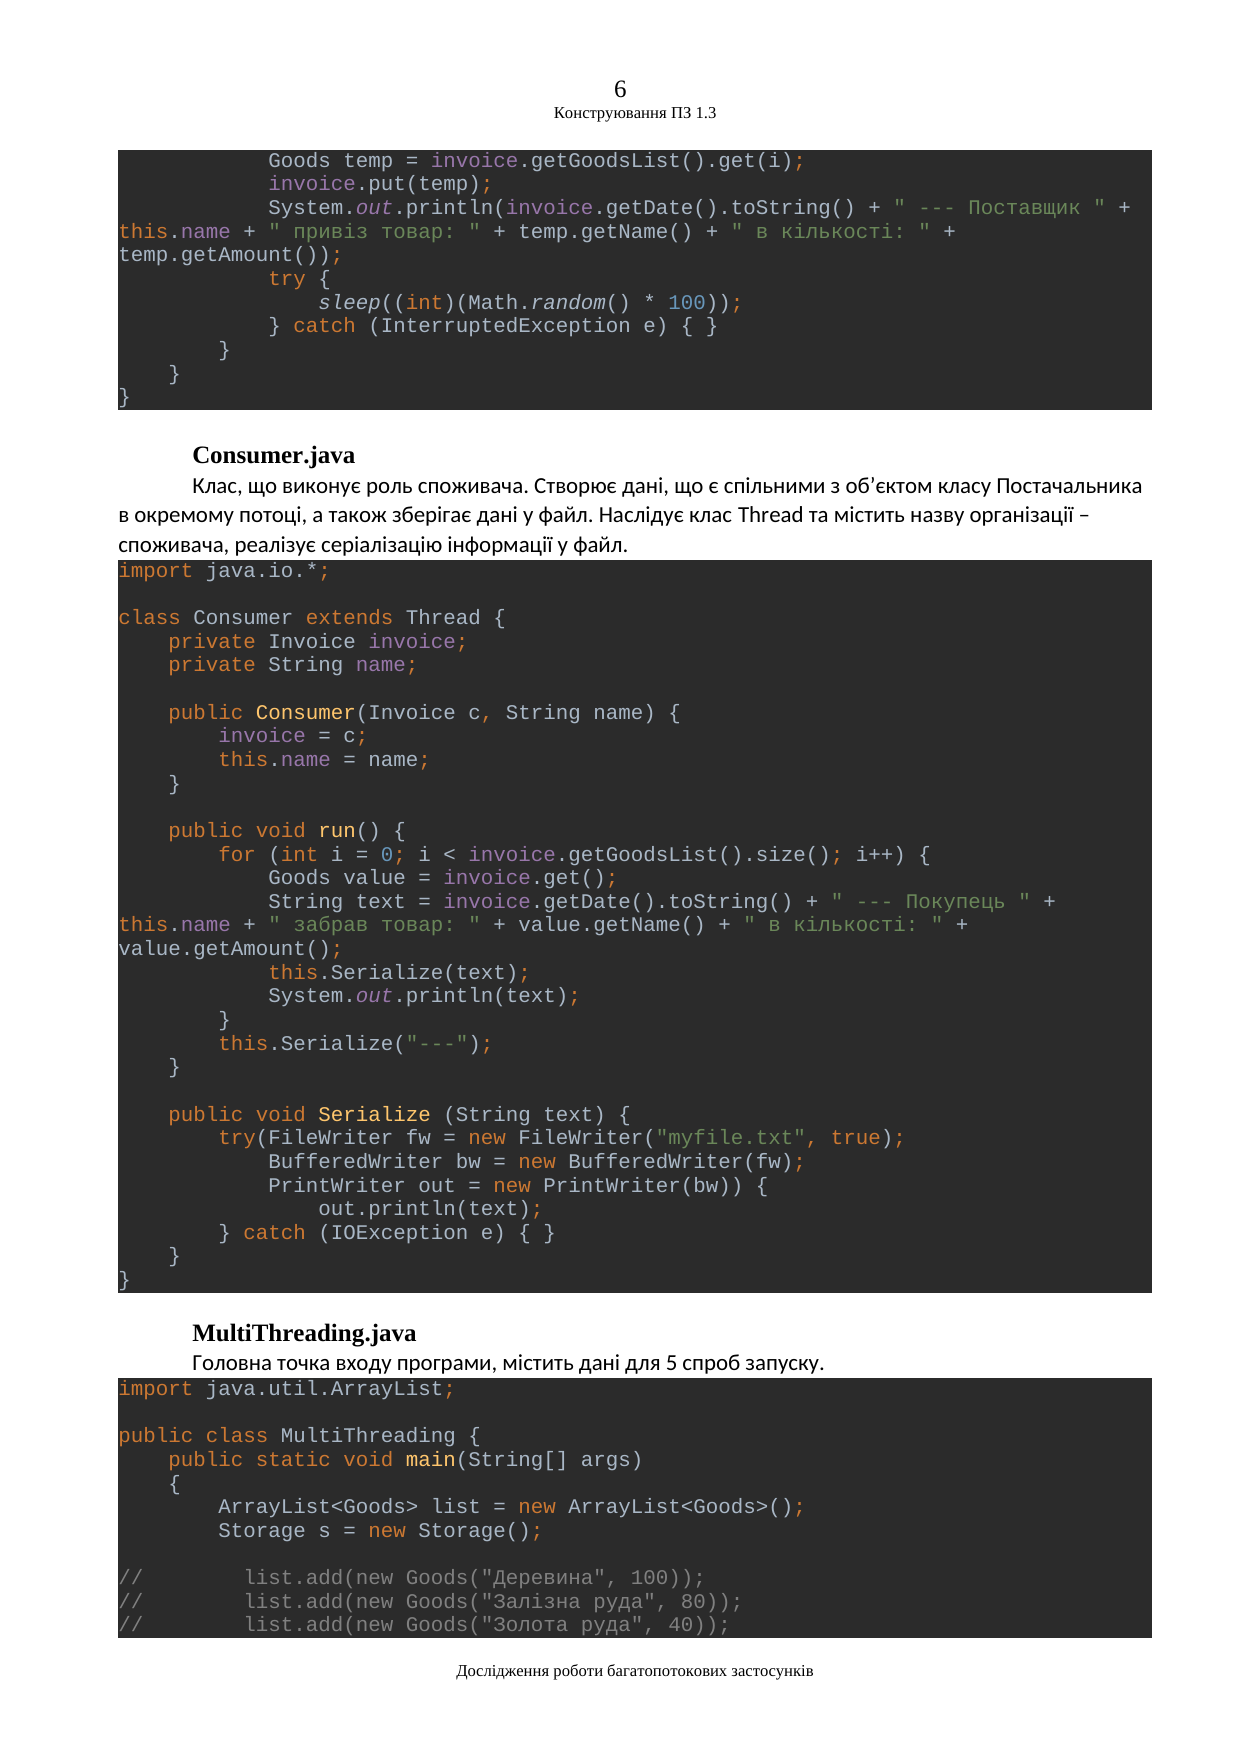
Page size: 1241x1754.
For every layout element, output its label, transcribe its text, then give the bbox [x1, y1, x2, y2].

text Клас, що виконує роль споживача. Створює дані, що є спільними з об’єктом класу Постачальника в окремому потоці, а також зберігає дані у файл. Наслідує клас Thread та містить назву організації – споживача, реалізує серіалізацію інформації у файл. [118, 471, 1152, 558]
text Consumer.java [118, 440, 1152, 469]
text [118, 150, 1152, 410]
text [118, 1378, 1152, 1638]
text import java.io.*; class Consumer extends Thread { private Invoice invoice; private String name; public Consumer(Invoice c, String name) { invoice = c; this.name = name; } public void run() { for (int i = 0; i < invoice.getGoodsList().size(); i++) { Goods value = invoice.get(); String text = invoice.getDate().toString() + " --- Покупець " + this.name + " забрав товар: " + value.getName() + " в кількості: " + value.getAmount(); this.Serialize(text); System.out.println(text); } this.Serialize("---"); } public void Serialize (String text) { try(FileWriter fw = new FileWriter("myfile.txt", true); BufferedWriter bw = new BufferedWriter(fw); PrintWriter out = new PrintWriter(bw)) { out.println(text); } catch (IOException e) { } } } [118, 560, 1152, 1293]
text Головна точка входу програми, містить дані для 5 спроб запуску. [118, 1348, 1152, 1376]
text MultiThreading.java [118, 1318, 1152, 1347]
